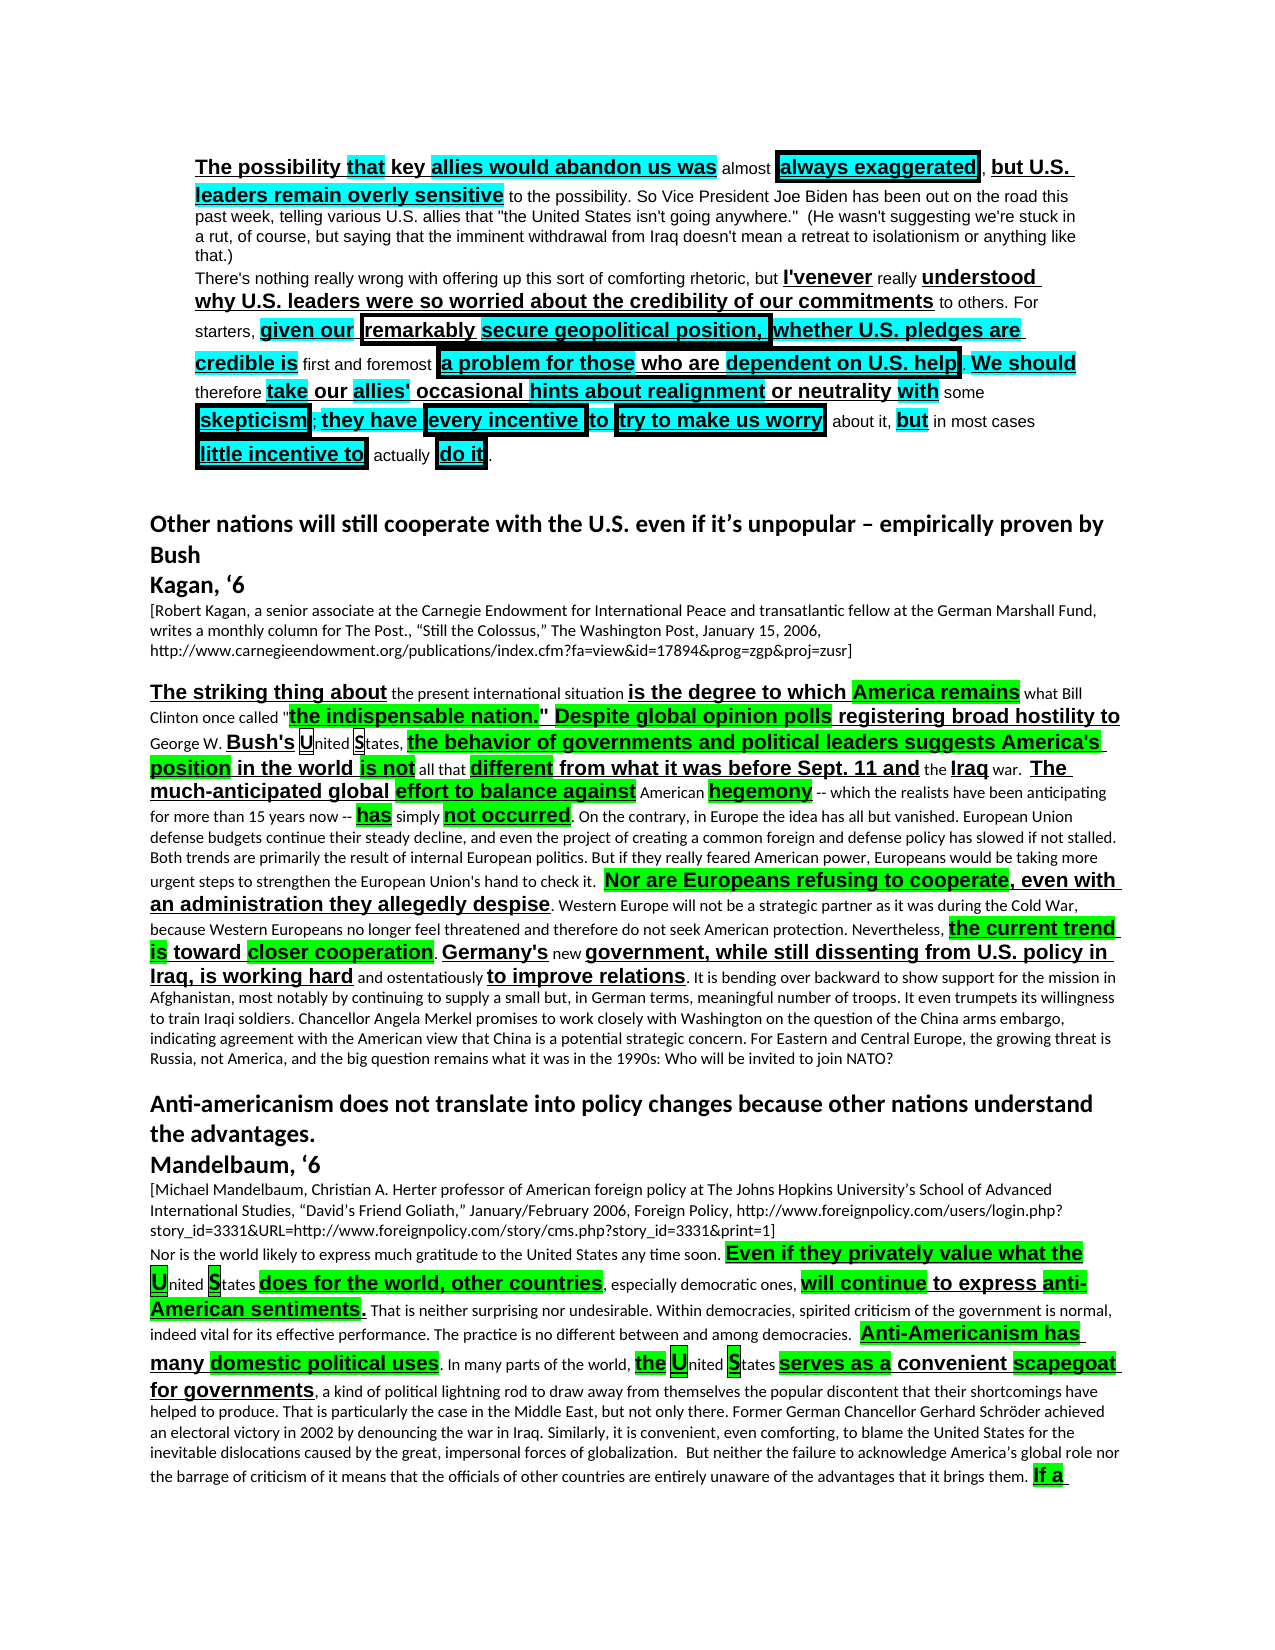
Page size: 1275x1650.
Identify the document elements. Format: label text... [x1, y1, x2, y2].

text Other nations will still cooperate with the U.S. even if it’s unpopular – empirically proven by Bush Kagan, ‘6 [150, 508, 1125, 600]
text The possibility that key allies would abandon us was almost always exaggerated, but U.S. leaders remain overly sensitive to the possibility. So Vice President Joe Biden has been out on the road this past week, telling various U.S. allies that "the United States isn't going anywhere." (He wasn't suggesting we're stuck in a rut, of course, but saying that the imminent withdrawal from Iraq doesn't mean a retreat to isolationism or anything like that.) [195, 150, 1080, 265]
text Anti-americanism does not translate into policy changes because other nations understand the advantages. Mandelbaum, ‘6 [150, 1088, 1125, 1180]
text [Michael Mandelbaum, Christian A. Herter professor of American foreign policy at The Johns Hopkins University’s School of Advanced International Studies, “David’s Friend Goliath,” January/February 2006, Foreign Policy, http://www.foreignpolicy.com/users/login.php?story_id=3331&URL=http://www.foreignpolicy.com/story/cms.php?story_id=3331&print=1] [150, 1180, 1125, 1241]
text There's nothing really wrong with offering up this sort of comforting rhetoric, but I'venever really understood why U.S. leaders were so worried about the credibility of our commitments to others. For starters, given our remarkably secure geopolitical position, whether U.S. pledges are credible is first and foremost a problem for those who are dependent on U.S. help. We should therefore take our allies' occasional hints about realignment or neutrality with some skepticism; they have every incentive to try to make us worry about it, but in most cases little incentive to actually do it. [195, 265, 1080, 470]
text [Robert Kagan, a senior associate at the Carnegie Endowment for International Peace and transatlantic fellow at the German Marshall Fund, writes a monthly column for The Post., “Still the Colossus,” The Washington Post, January 15, 2006, http://www.carnegieendowment.org/publications/index.cfm?fa=view&id=17894&prog=zgp&proj=zusr] [150, 600, 1125, 661]
text The striking thing about the present international situation is the degree to which America remains what Bill Clinton once called "the indispensable nation." Despite global opinion polls registering broad hostility to George W. Bush's United States, the behavior of governments and political leaders suggests America's position in the world is not all that different from what it was before Sept. 11 and the Iraq war. The much-anticipated global effort to balance against American hegemony -- which the realists have been anticipating for more than 15 years now -- has simply not occurred. On the contrary, in Europe the idea has all but vanished. European Union defense budgets continue their steady decline, and even the project of creating a common foreign and defense policy has slowed if not stalled. Both trends are primarily the result of internal European politics. But if they really feared American power, Europeans would be taking more urgent steps to strengthen the European Union's hand to check it. Nor are Europeans refusing to cooperate, even with an administration they allegedly despise. Western Europe will not be a strategic partner as it was during the Cold War, because Western Europeans no longer feel threatened and therefore do not seek American protection. Nevertheless, the current trend is toward closer cooperation. Germany's new government, while still dissenting from U.S. policy in Iraq, is working hard and ostentatiously to improve relations. It is bending over backward to show support for the mission in Afghanistan, most notably by continuing to supply a small but, in German terms, meaningful number of troops. It even trumpets its willingness to train Iraqi soldiers. Chancellor Angela Merkel promises to work closely with Washington on the question of the China arms embargo, indicating agreement with the American view that China is a potential strategic concern. For Eastern and Central Europe, the growing threat is Russia, not America, and the big question remains what it was in the 1990s: Who will be invited to join NATO? [150, 680, 1125, 1088]
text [150, 1241, 1125, 1487]
